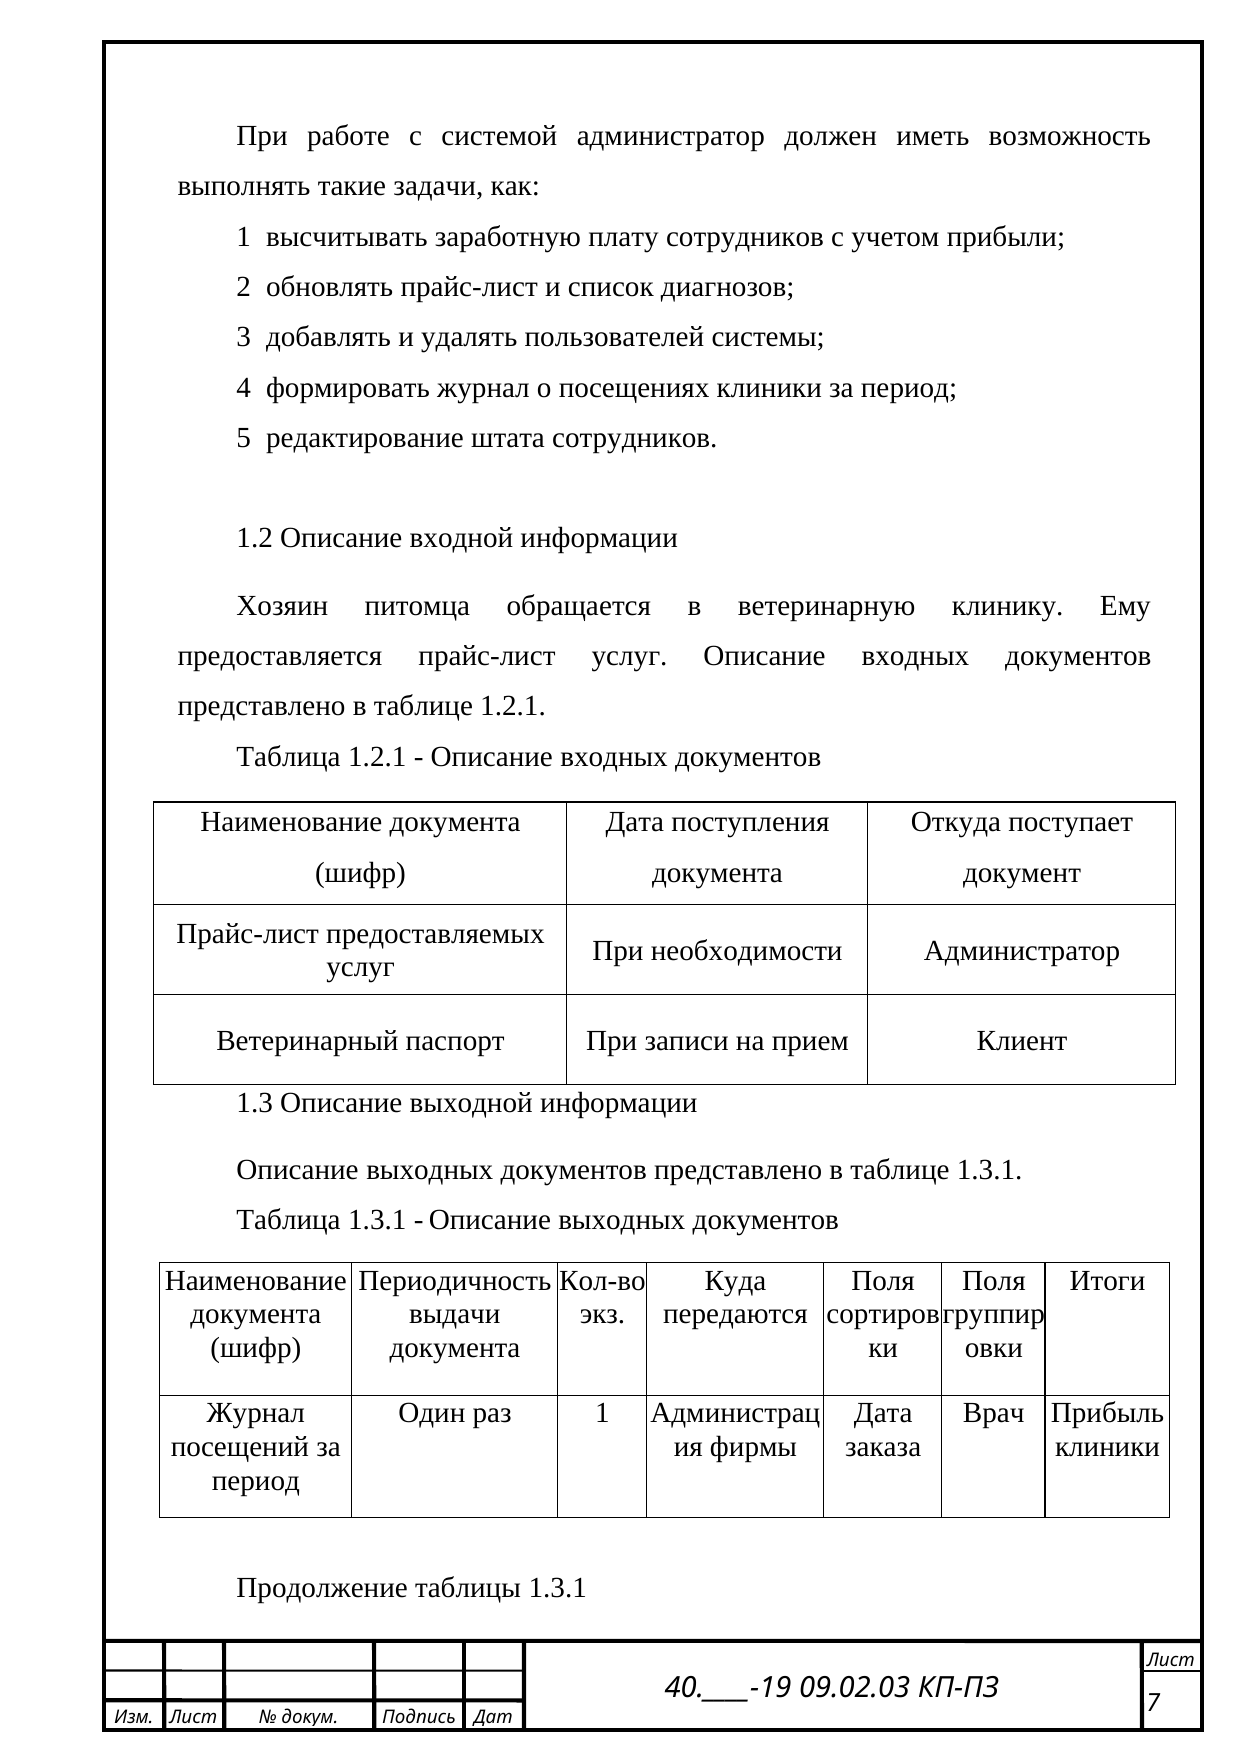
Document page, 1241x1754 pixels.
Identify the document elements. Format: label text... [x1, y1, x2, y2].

text Описание выходных документов представлено в таблице 1.3.1. [177, 1152, 1152, 1186]
table_cell При необходимости [567, 905, 867, 994]
table_cell Ветеринарный паспорт [154, 995, 566, 1084]
list обновлять прайс-лист и список диагнозов; [236, 269, 1152, 303]
table_header Итоги [1046, 1263, 1169, 1394]
table_cell 1 [558, 1396, 646, 1517]
table_header Куда передаются [647, 1263, 823, 1394]
table_cell Прайс-лист предоставляемых услуг [154, 905, 566, 994]
table_header Дата поступления документа [567, 803, 867, 904]
table_cell Администратор [868, 905, 1175, 994]
table_header Поля группировки [942, 1263, 1044, 1394]
table_header Наименование документа (шифр) [154, 803, 566, 904]
list добавлять и удалять пользователей системы; [236, 319, 1152, 353]
text 1.3 Описание выходной информации [177, 1085, 1152, 1118]
table_cell Клиент [868, 995, 1175, 1084]
text Таблица 1.2.1 - Описание входных документов [177, 739, 1152, 772]
text 1.2 Описание входной информации [177, 521, 1152, 554]
table_cell Дата заказа [824, 1396, 941, 1517]
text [177, 1571, 1152, 1604]
table_header Откуда поступает документ [868, 803, 1175, 904]
table_header Кол-во экз. [558, 1263, 646, 1394]
table_cell Журнал посещений за период [160, 1396, 351, 1517]
list редактирование штата сотрудников. [236, 420, 1152, 453]
table_header Периодичность выдачи документа [352, 1263, 557, 1394]
table_cell Прибыль клиники [1046, 1396, 1169, 1517]
table_header Поля сортировки [824, 1263, 941, 1394]
list формировать журнал о посещениях клиники за период; [236, 370, 1152, 403]
text Таблица 1.3.1 - Описание выходных документов [177, 1202, 1152, 1236]
table_cell Один раз [352, 1396, 557, 1517]
list высчитывать заработную плату сотрудников с учетом прибыли; [236, 219, 1152, 252]
table_cell Врач [942, 1396, 1044, 1517]
table_cell Администрация фирмы [647, 1396, 823, 1517]
table_cell При записи на прием [567, 995, 867, 1084]
table_header Наименование документа (шифр) [160, 1263, 351, 1394]
text При работе с системой администратор должен иметь возможность выполнять такие задачи, как: [177, 118, 1152, 202]
text Хозяин питомца обращается в ветеринарную клинику. Ему предоставляется прайс-лист услуг. Описание входных документов представлено в таблице 1.2.1. [177, 588, 1152, 722]
